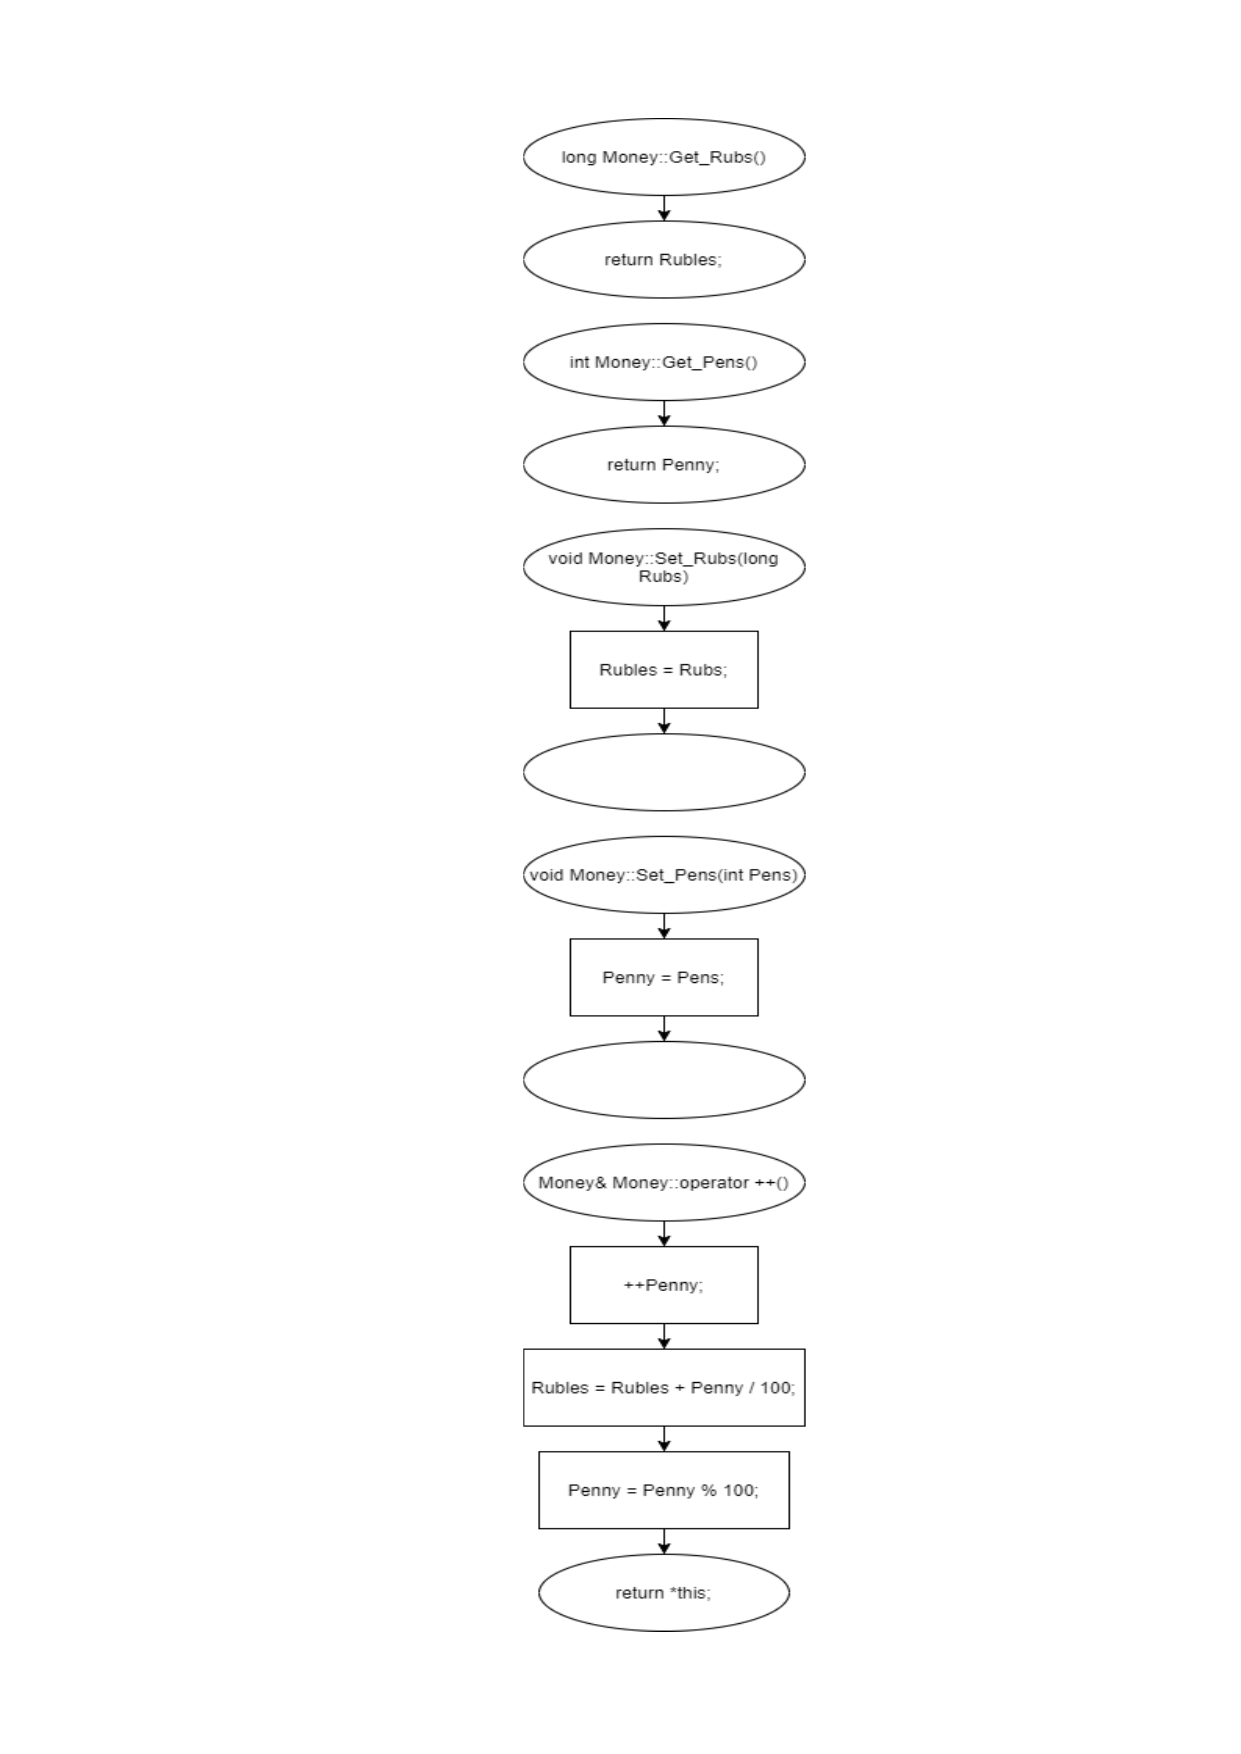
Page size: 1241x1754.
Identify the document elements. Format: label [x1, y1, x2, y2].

picture [523, 118, 806, 1632]
